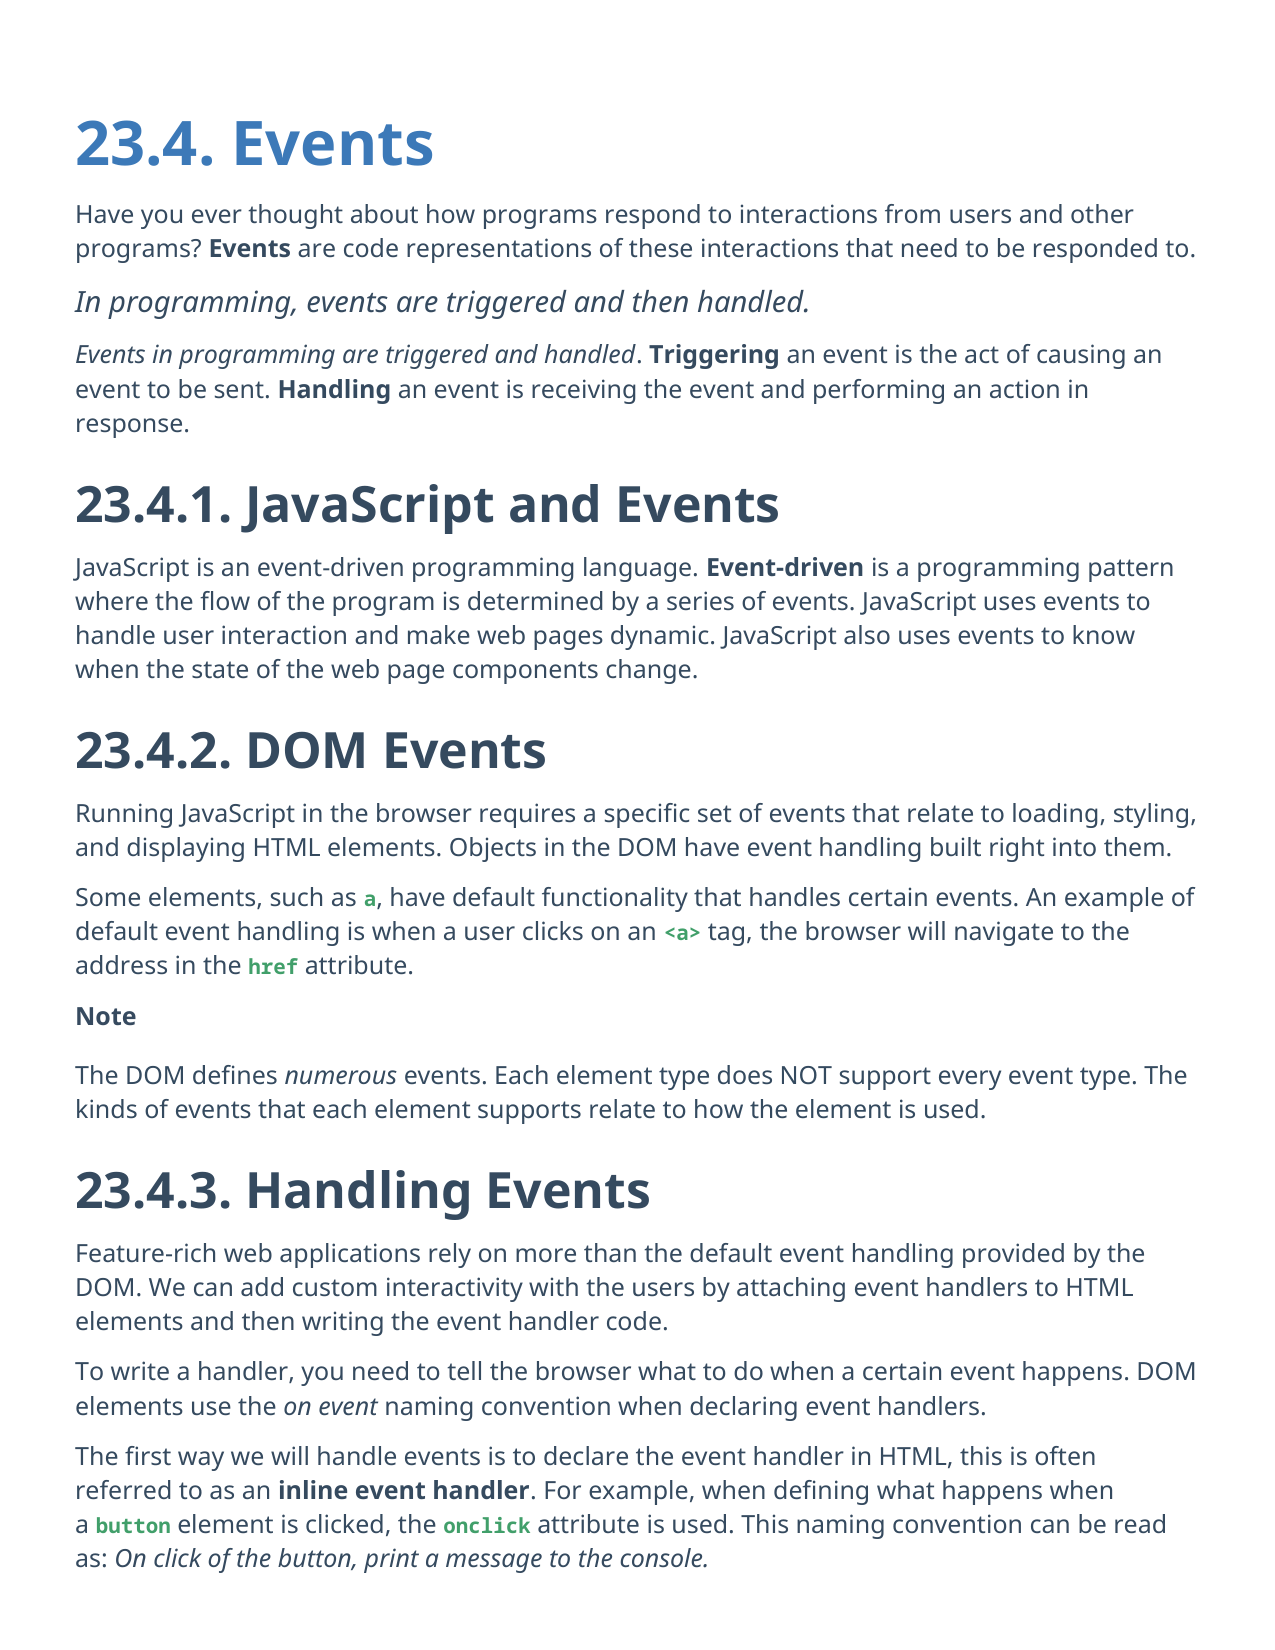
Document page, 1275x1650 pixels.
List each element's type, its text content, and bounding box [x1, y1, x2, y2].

text 23.4.2. DOM Events [75, 714, 1200, 783]
text 23.4.3. Handling Events [75, 1155, 1200, 1223]
text 23.4. Events [75, 100, 1200, 184]
text Some elements, such as a, have default functionality that handles certain events. An example of default event handling is when a user clicks on an <a> tag, the browser will navigate to the address in the href attribute. [75, 880, 1200, 982]
text To write a handler, you need to tell the browser what to do when a certain event happens. DOM elements use the on event naming convention when declaring event handlers. [75, 1354, 1200, 1422]
text Note [75, 998, 1134, 1032]
text Feature-rich web applications rely on more than the default event handling provided by the DOM. We can add custom interactivity with the users by attaching event handlers to HTML elements and then writing the event handler code. [75, 1235, 1200, 1338]
text Events in programming are triggered and handled. Triggering an event is the act of causing an event to be sent. Handling an event is receiving the event and performing an action in response. [75, 337, 1200, 439]
text The DOM defines numerous events. Each element type does NOT support every event type. The kinds of events that each element supports relate to how the element is used. [75, 1057, 1200, 1126]
text JavaScript is an event-driven programming language. Event-driven is a programming pattern where the flow of the program is determined by a series of events. JavaScript uses events to handle user interaction and make web pages dynamic. JavaScript also uses events to know when the state of the web page components change. [75, 549, 1200, 685]
text 23.4.1. JavaScript and Events [75, 468, 1200, 537]
text In programming, events are triggered and then handled. [75, 281, 1200, 321]
text Running JavaScript in the browser requires a specific set of events that relate to loading, styling, and displaying HTML elements. Objects in the DOM have event handling built right into them. [75, 795, 1200, 863]
text Have you ever thought about how programs respond to interactions from users and other programs? Events are code representations of these interactions that need to be responded to. [75, 196, 1200, 264]
text The first way we will handle events is to declare the event handler in HTML, this is often referred to as an inline event handler. For example, when defining what happens when a button element is clicked, the onclick attribute is used. This naming convention can be read as: On click of the button, print a message to the console. [75, 1439, 1200, 1575]
